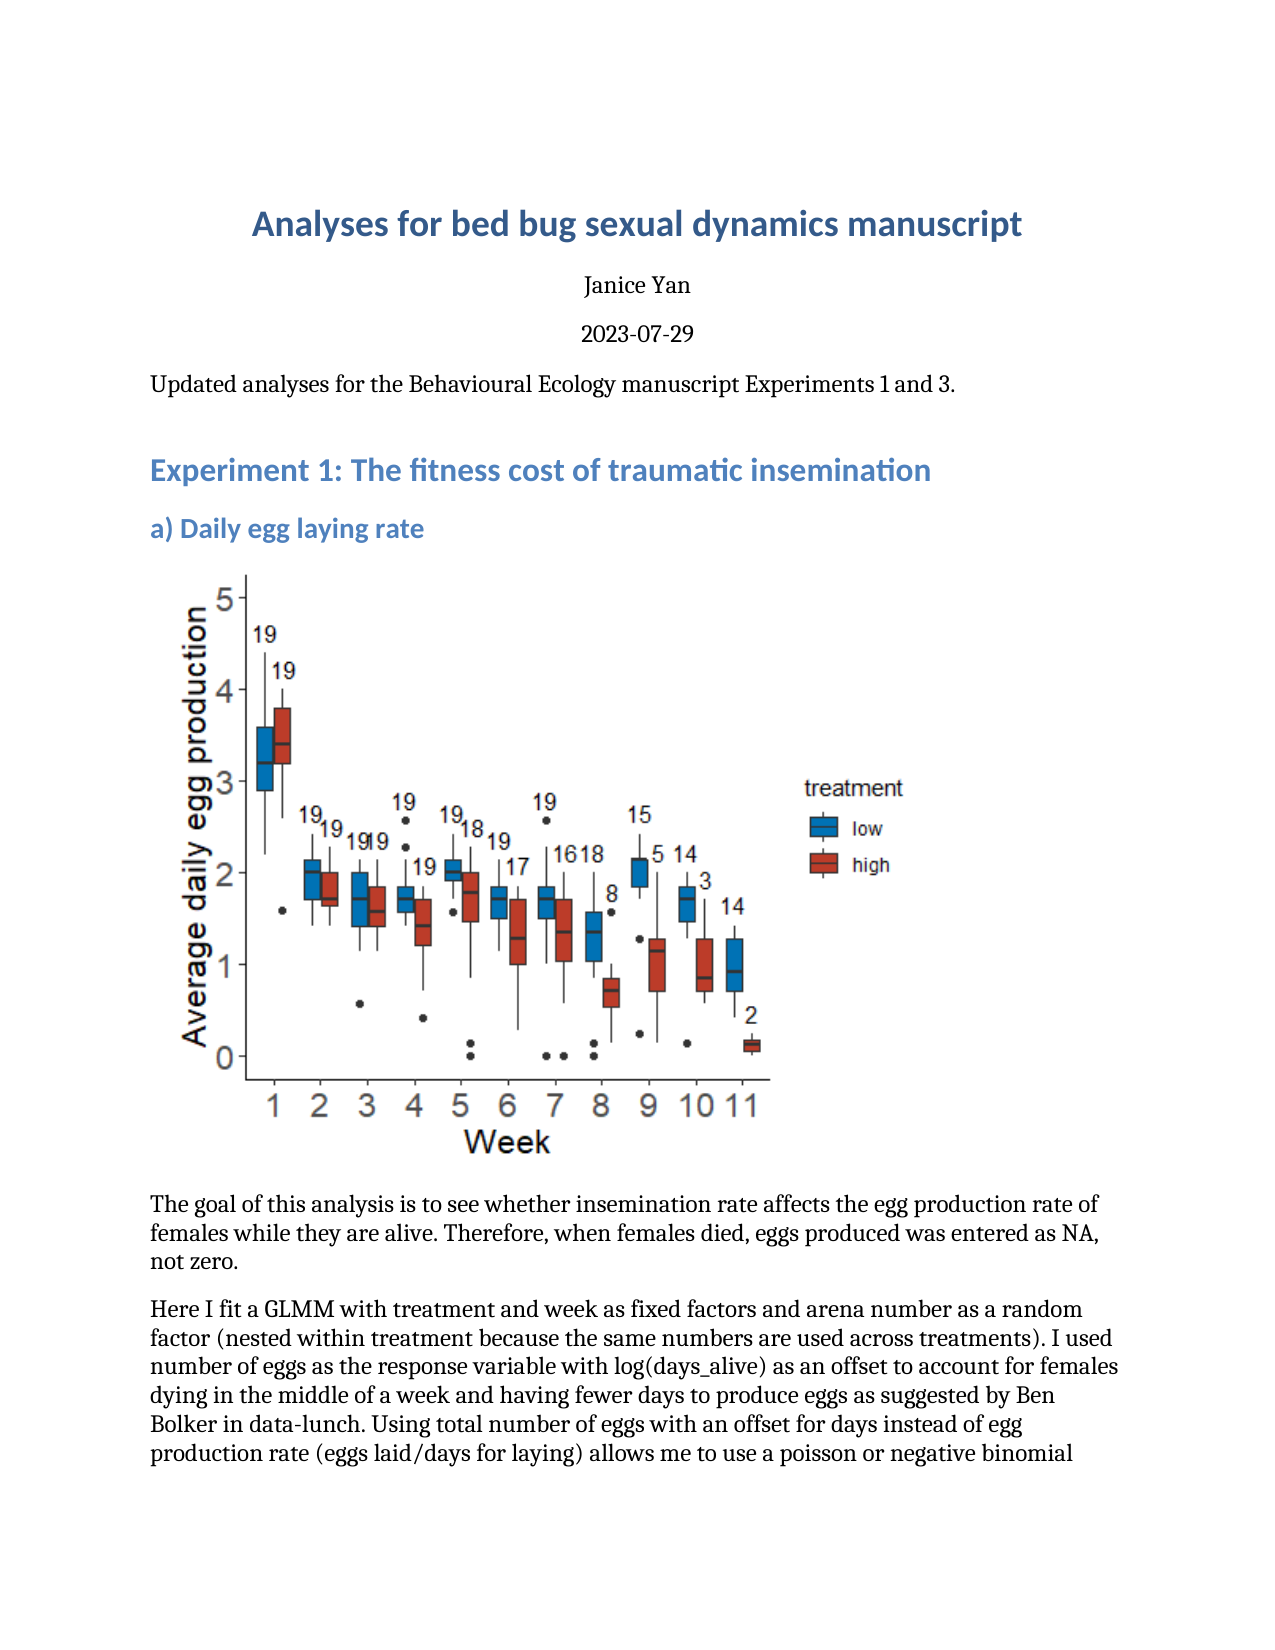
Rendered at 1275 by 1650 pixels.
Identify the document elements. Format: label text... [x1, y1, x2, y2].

text The goal of this analysis is to see whether insemination rate affects the egg production rate of females while they are alive. Therefore, when females died, eggs produced was entered as NA, not zero. [150, 1190, 1125, 1276]
title Analyses for bed bug sexual dynamics manuscript [150, 200, 1125, 246]
text 2023-07-29 [150, 320, 1125, 349]
text Janice Yan [150, 271, 1125, 299]
subtitle a) Daily egg laying rate [150, 510, 1125, 546]
subtitle Experiment 1: The fitness cost of traumatic insemination [150, 449, 1125, 489]
text Updated analyses for the Behavioural Ecology manuscript Experiments 1 and 3. [150, 370, 1125, 399]
picture [168, 564, 927, 1171]
